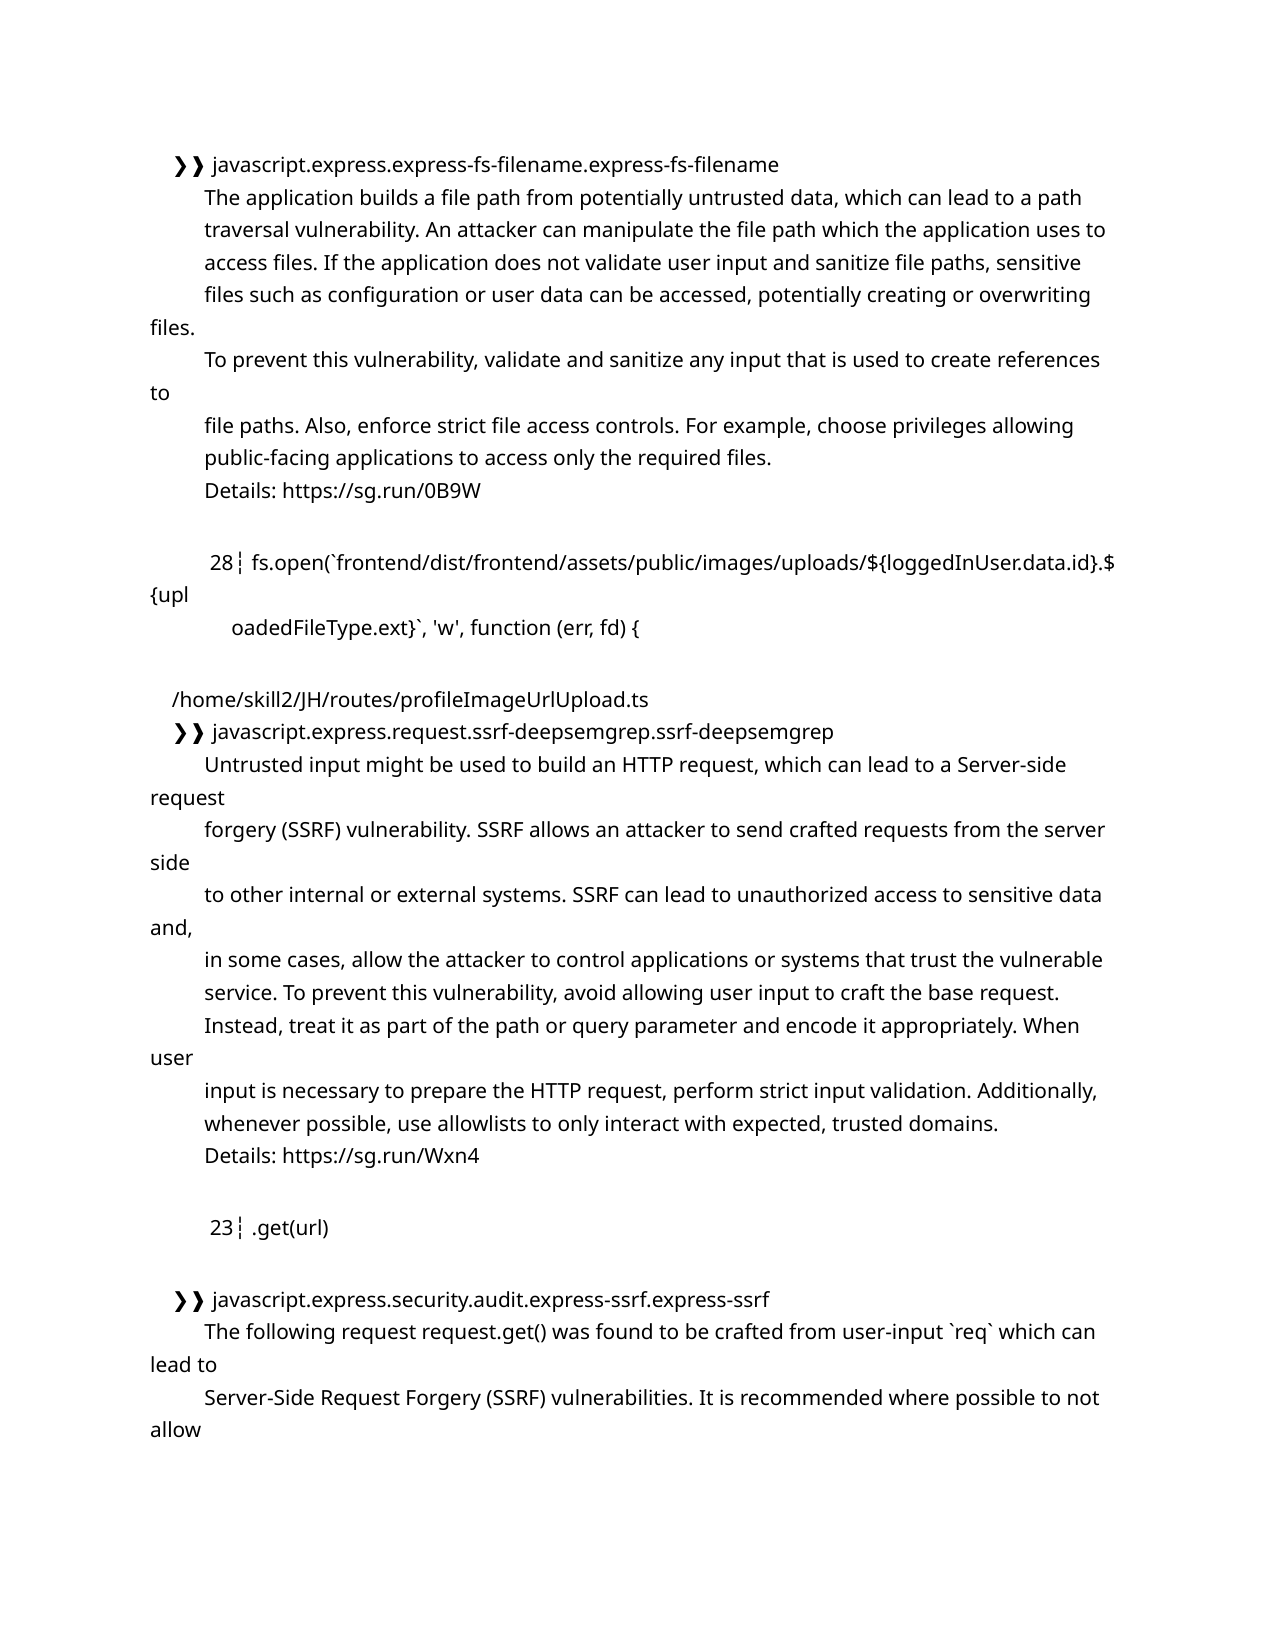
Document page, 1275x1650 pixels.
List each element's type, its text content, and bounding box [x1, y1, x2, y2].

text 23┆ .get(url) [150, 1213, 1125, 1241]
text to other internal or external systems. SSRF can lead to unauthorized access to sensitive data and, [150, 880, 1125, 941]
text To prevent this vulnerability, validate and sanitize any input that is used to create references to [150, 346, 1125, 407]
text oadedFileType.ext}`, 'w', function (err, fd) { [150, 613, 1125, 641]
text Details: https://sg.run/Wxn4 [150, 1141, 1125, 1170]
text Untrusted input might be used to build an HTTP request, which can lead to a Server-side request [150, 750, 1125, 811]
text forgery (SSRF) vulnerability. SSRF allows an attacker to send crafted requests from the server side [150, 815, 1125, 876]
text input is necessary to prepare the HTTP request, perform strict input validation. Additionally, [150, 1076, 1125, 1104]
text traversal vulnerability. An attacker can manipulate the file path which the application uses to [150, 215, 1125, 244]
text /home/skill2/JH/routes/profileImageUrlUpload.ts [150, 685, 1125, 713]
text Instead, treat it as part of the path or query parameter and encode it appropriately. When user [150, 1011, 1125, 1072]
text in some cases, allow the attacker to control applications or systems that trust the vulnerable [150, 946, 1125, 974]
text Details: https://sg.run/0B9W [150, 476, 1125, 504]
text file paths. Also, enforce strict file access controls. For example, choose privileges allowing [150, 411, 1125, 439]
text ❯❱ javascript.express.express-fs-filename.express-fs-filename [150, 150, 1125, 178]
text access files. If the application does not validate user input and sanitize file paths, sensitive [150, 248, 1125, 276]
text service. To prevent this vulnerability, avoid allowing user input to craft the base request. [150, 978, 1125, 1007]
text whenever possible, use allowlists to only interact with expected, trusted domains. [150, 1109, 1125, 1137]
text The following request request.get() was found to be crafted from user-input `req` which can lead to [150, 1317, 1125, 1378]
text Server-Side Request Forgery (SSRF) vulnerabilities. It is recommended where possible to not allow [150, 1383, 1125, 1444]
text The application builds a file path from potentially untrusted data, which can lead to a path [150, 183, 1125, 211]
text public-facing applications to access only the required files. [150, 443, 1125, 472]
text ❯❱ javascript.express.security.audit.express-ssrf.express-ssrf [150, 1285, 1125, 1313]
text 28┆ fs.open(`frontend/dist/frontend/assets/public/images/uploads/${loggedInUser.data.id}.${upl [150, 548, 1125, 609]
text ❯❱ javascript.express.request.ssrf-deepsemgrep.ssrf-deepsemgrep [150, 717, 1125, 746]
text files such as configuration or user data can be accessed, potentially creating or overwriting files. [150, 280, 1125, 341]
